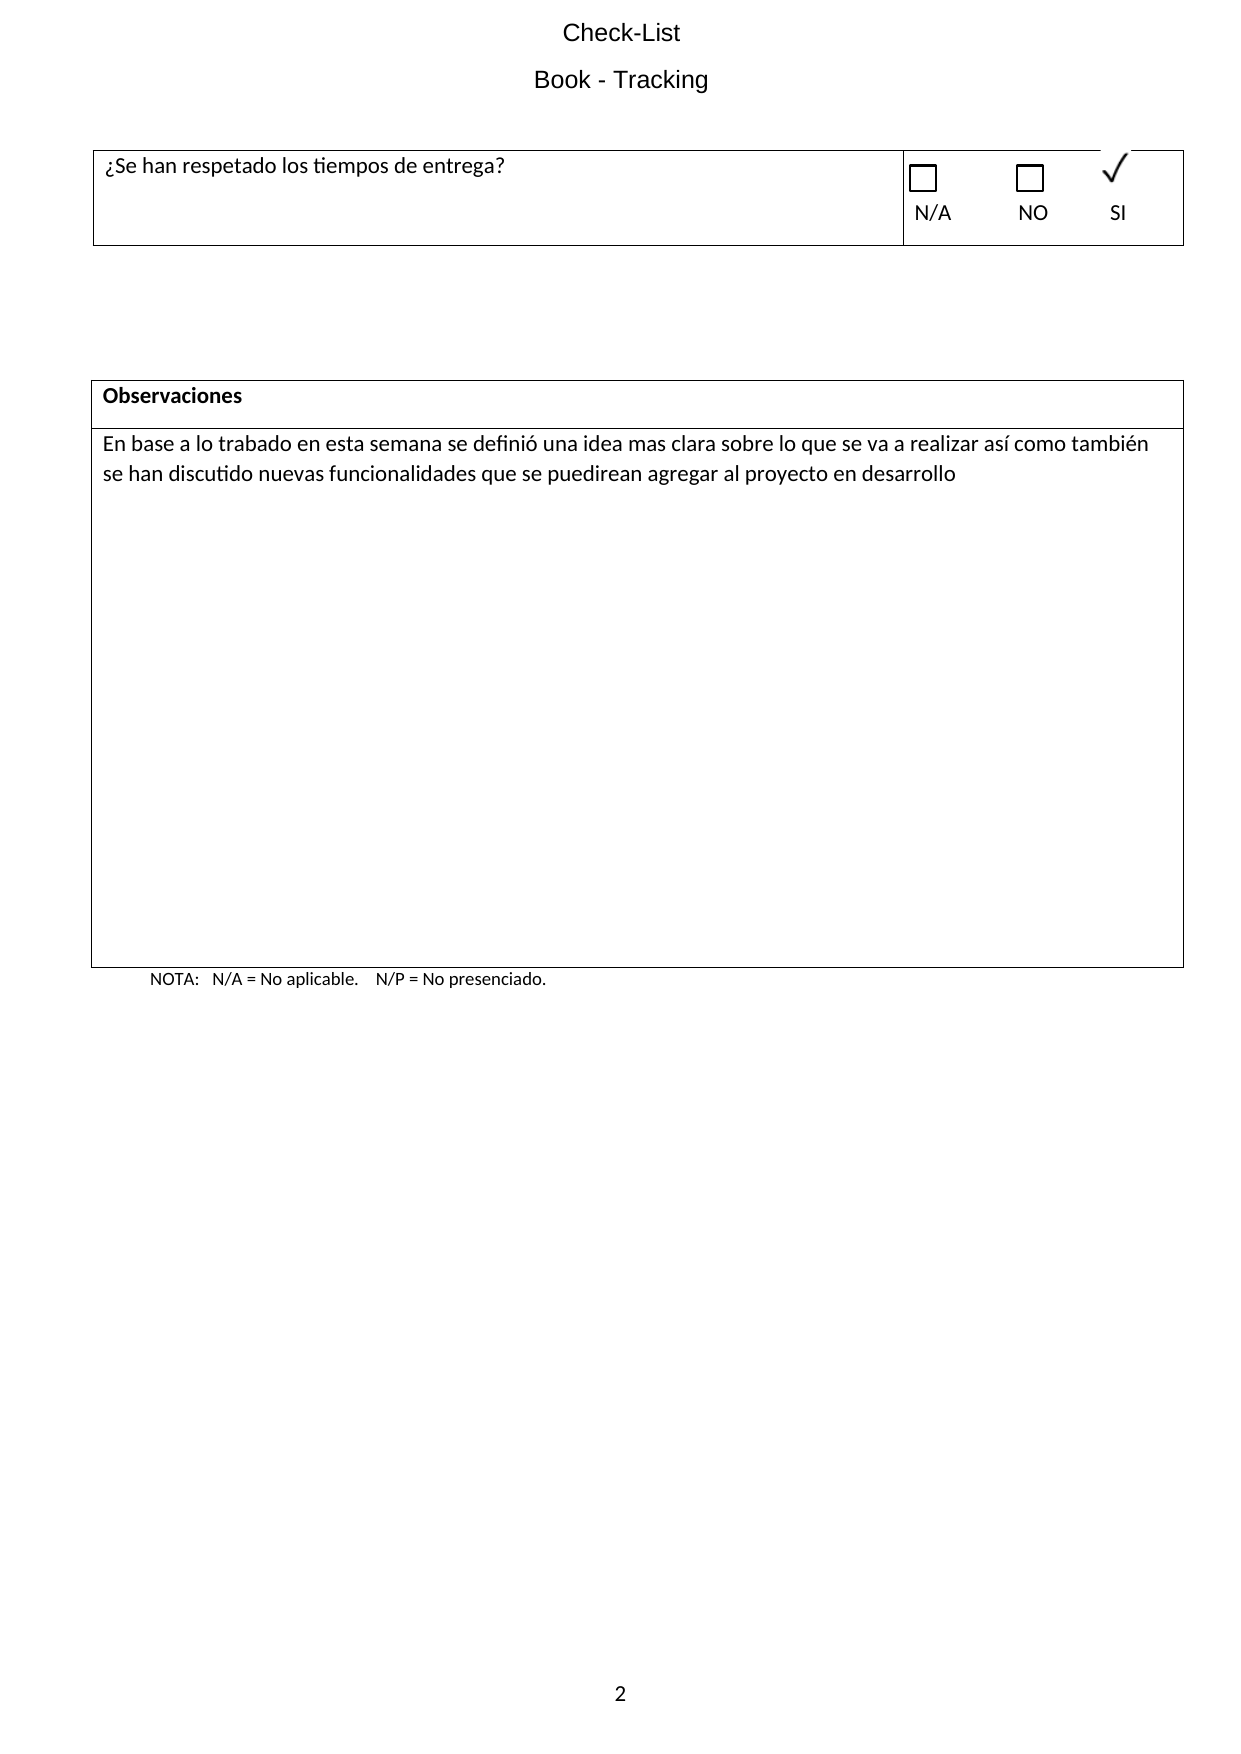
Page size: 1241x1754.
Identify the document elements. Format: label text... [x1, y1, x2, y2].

table_cell ¿Se han respetado los tiempos de entrega? [94, 151, 903, 245]
table_cell N/A NO SI [904, 151, 1183, 245]
picture [1100, 150, 1132, 188]
table_cell En base a lo trabado en esta semana se definió una idea mas clara sobre lo que se va a realizar así como también se han discutido nuevas funcionalidades que se puedirean agregar al proyecto en desarrollo [92, 429, 1183, 967]
text NOTA: N/A = No aplicable. N/P = No presenciado. [150, 968, 1090, 991]
table_header Observaciones [92, 381, 1183, 428]
